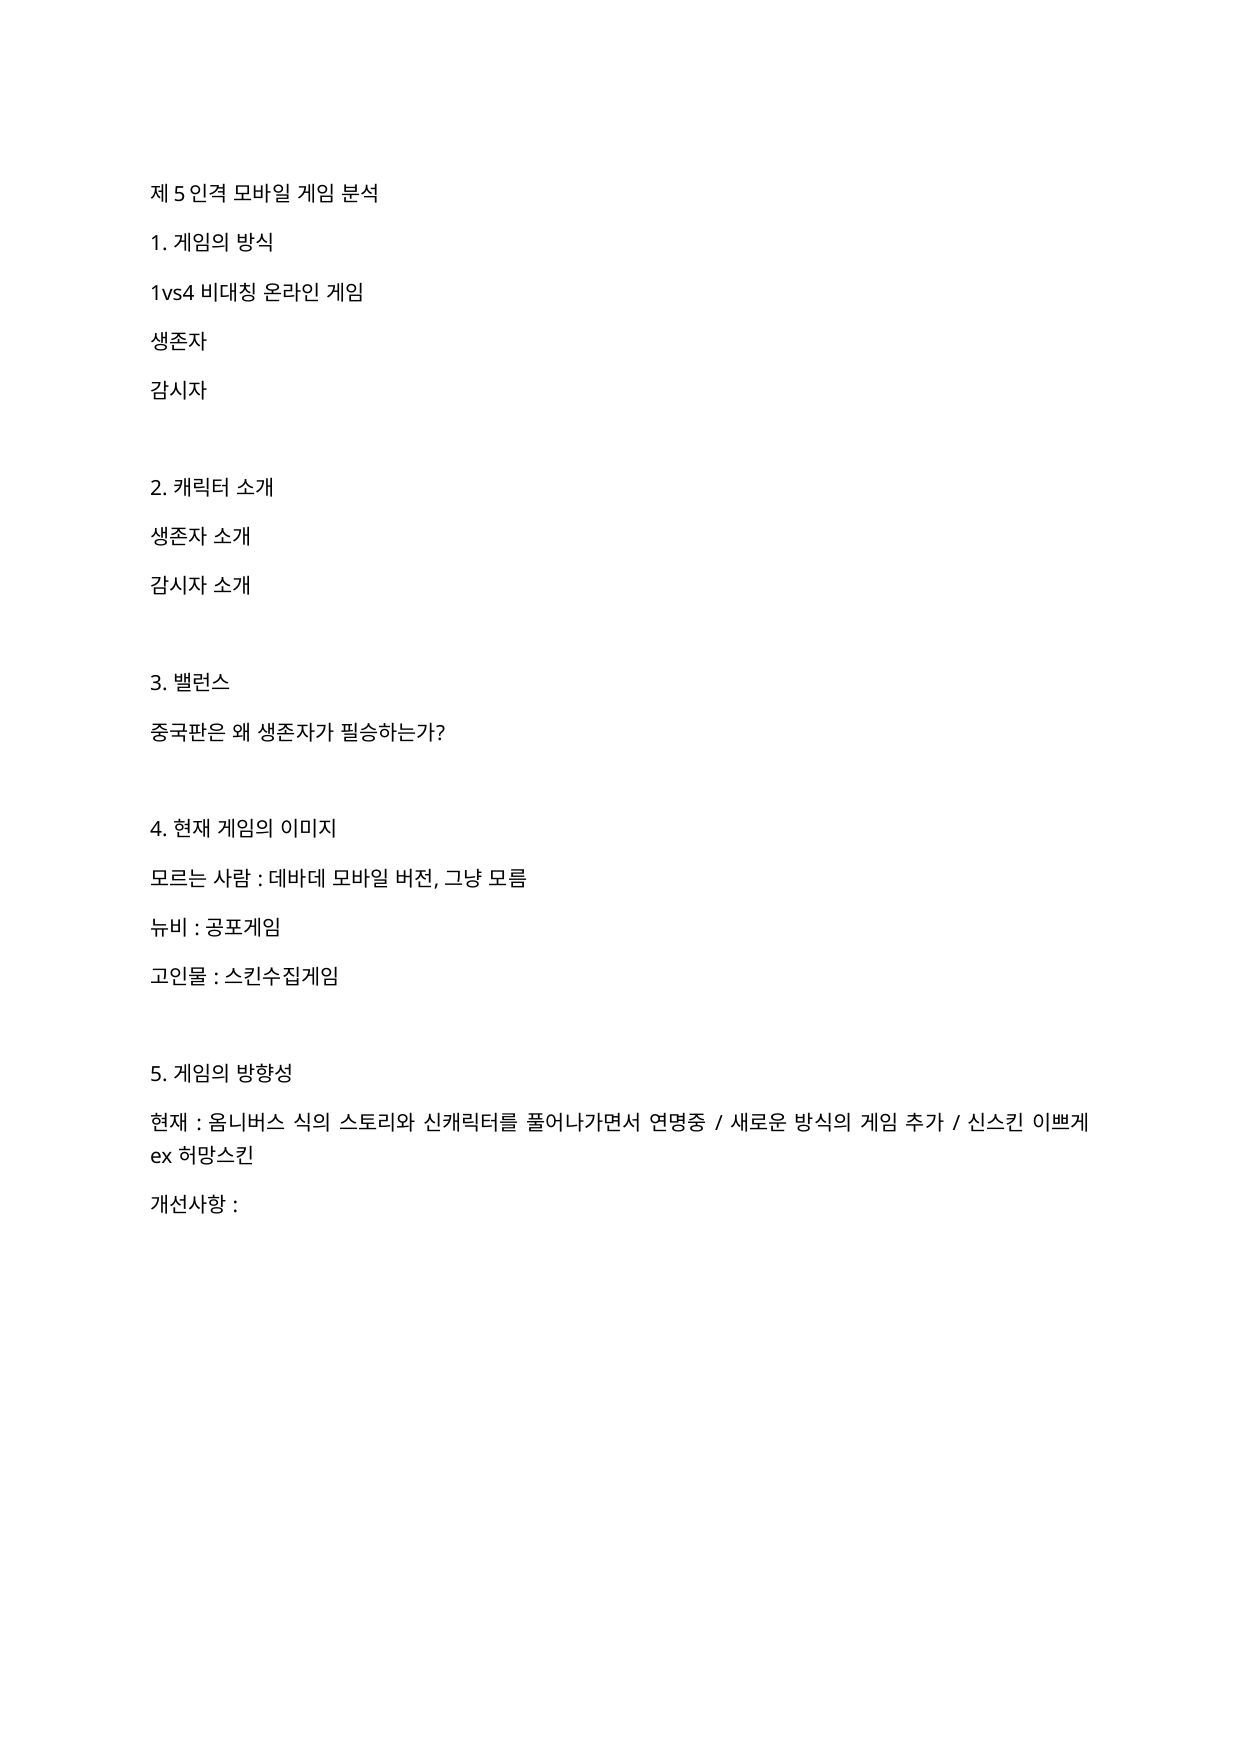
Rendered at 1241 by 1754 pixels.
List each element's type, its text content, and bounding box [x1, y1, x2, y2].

text 1vs4 비대칭 온라인 게임 [150, 276, 1090, 306]
text 생존자 [150, 325, 1090, 356]
text 모르는 사람 : 데바데 모바일 버전, 그냥 모름 [150, 862, 1090, 892]
text 3. 밸런스 [150, 666, 1090, 697]
text 감시자 소개 [150, 570, 1090, 600]
text 개선사항 : [150, 1189, 1090, 1219]
text 중국판은 왜 생존자가 필승하는가? [150, 716, 1090, 746]
text 1. 게임의 방식 [150, 227, 1090, 257]
text 뉴비 : 공포게임 [150, 911, 1090, 941]
text 4. 현재 게임의 이미지 [150, 812, 1090, 843]
text 제5인격 모바일 게임 분석 [150, 177, 1090, 207]
text 감시자 [150, 374, 1090, 405]
text 고인물 : 스킨수집게임 [150, 961, 1090, 991]
text 2. 캐릭터 소개 [150, 471, 1090, 501]
text 생존자 소개 [150, 521, 1090, 551]
text 5. 게임의 방향성 [150, 1057, 1090, 1087]
text 현재 : 옴니버스 식의 스토리와 신캐릭터를 풀어나가면서 연명중 / 새로운 방식의 게임 추가 / 신스킨 이쁘게 ex 허망스킨 [150, 1107, 1090, 1169]
